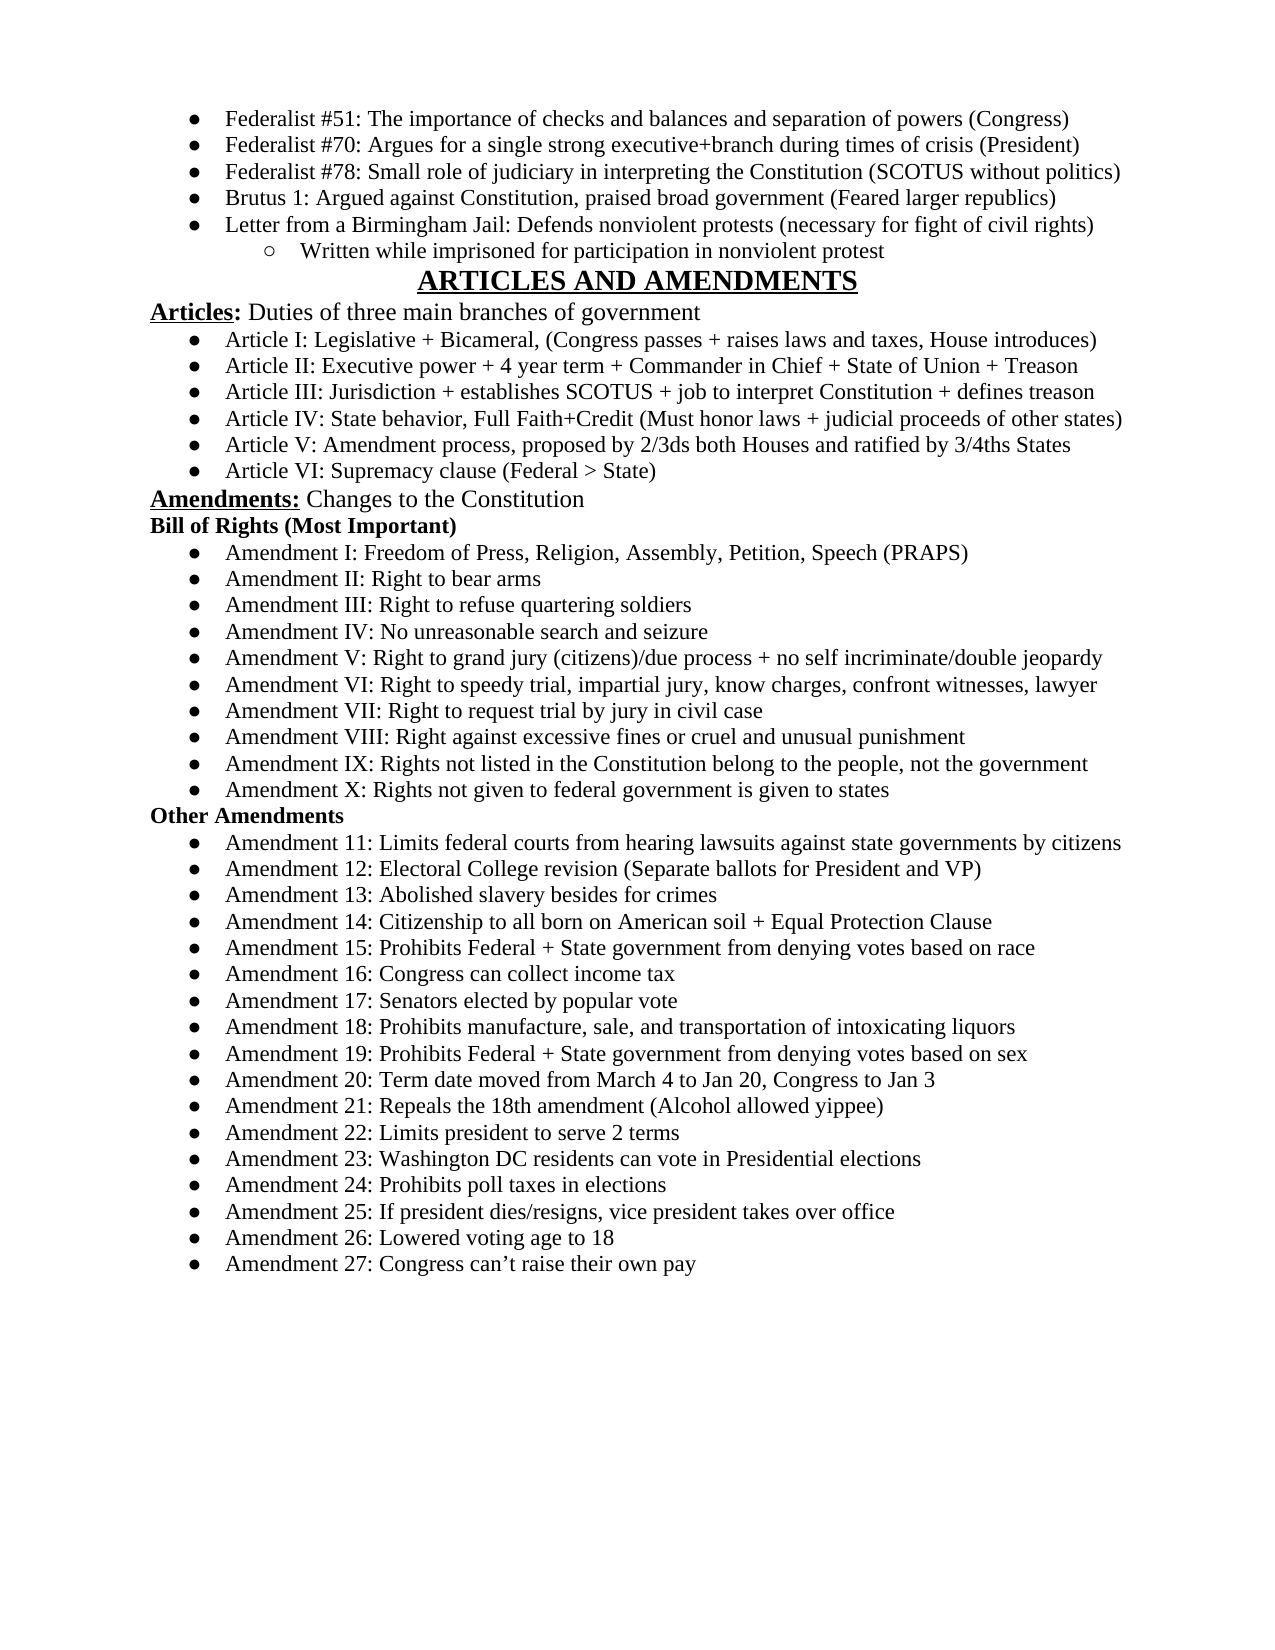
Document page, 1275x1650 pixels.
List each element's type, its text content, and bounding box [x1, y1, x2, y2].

list Amendment 19: Prohibits Federal + State government from denying votes based on sex [187, 1039, 1125, 1066]
list Amendment 23: Washington DC residents can vote in Presidential elections [187, 1145, 1125, 1171]
list Amendment VI: Right to speedy trial, impartial jury, know charges, confront witnesses, lawyer [187, 671, 1125, 697]
list Amendment 11: Limits federal courts from hearing lawsuits against state governments by citizens [187, 829, 1125, 855]
list Amendment III: Right to refuse quartering soldiers [187, 592, 1125, 618]
list Amendment VII: Right to request trial by jury in civil case [187, 697, 1125, 723]
list Federalist #78: Small role of judiciary in interpreting the Constitution (SCOTUS without politics) [187, 158, 1125, 184]
text Amendments: Changes to the Constitution [150, 484, 1125, 512]
list Amendment X: Rights not given to federal government is given to states [187, 776, 1125, 802]
list Amendment II: Right to bear arms [187, 565, 1125, 592]
list Amendment 25: If president dies/resigns, vice president takes over office [187, 1198, 1125, 1224]
list Amendment 15: Prohibits Federal + State government from denying votes based on race [187, 934, 1125, 961]
list Amendment 18: Prohibits manufacture, sale, and transportation of intoxicating liquors [187, 1013, 1125, 1039]
list Brutus 1: Argued against Constitution, praised broad government (Feared larger republics) [187, 184, 1125, 211]
list Federalist #51: The importance of checks and balances and separation of powers (Congress) [187, 105, 1125, 132]
text Articles: Duties of three main branches of government [150, 297, 1125, 326]
list Article V: Amendment process, proposed by 2/3ds both Houses and ratified by 3/4ths States [187, 431, 1125, 457]
list Article VI: Supremacy clause (Federal > State) [187, 457, 1125, 484]
list Letter from a Birmingham Jail: Defends nonviolent protests (necessary for fight of civil rights) [187, 211, 1125, 237]
list Article II: Executive power + 4 year term + Commander in Chief + State of Union + Treason [187, 352, 1125, 378]
list Amendment I: Freedom of Press, Religion, Assembly, Petition, Speech (PRAPS) [187, 539, 1125, 565]
text Other Amendments [150, 802, 1125, 829]
list Federalist #70: Argues for a single strong executive+branch during times of crisis (President) [187, 132, 1125, 158]
list Amendment 24: Prohibits poll taxes in elections [187, 1171, 1125, 1198]
text Bill of Rights (Most Important) [150, 512, 1125, 539]
list Amendment 16: Congress can collect income tax [187, 961, 1125, 987]
list Amendment V: Right to grand jury (citizens)/due process + no self incriminate/double jeopardy [187, 644, 1125, 671]
list Amendment VIII: Right against excessive fines or cruel and unusual punishment [187, 723, 1125, 750]
list Written while imprisoned for participation in nonviolent protest [262, 237, 1125, 263]
list Amendment 14: Citizenship to all born on American soil + Equal Protection Clause [187, 908, 1125, 934]
list Amendment 13: Abolished slavery besides for crimes [187, 881, 1125, 908]
text ARTICLES AND AMENDMENTS [150, 263, 1125, 297]
list Amendment 17: Senators elected by popular vote [187, 987, 1125, 1013]
list Amendment IX: Rights not listed in the Constitution belong to the people, not the government [187, 750, 1125, 776]
list Amendment 20: Term date moved from March 4 to Jan 20, Congress to Jan 3 [187, 1066, 1125, 1092]
list Amendment 21: Repeals the 18th amendment (Alcohol allowed yippee) [187, 1092, 1125, 1119]
list Article III: Jurisdiction + establishes SCOTUS + job to interpret Constitution + defines treason [187, 378, 1125, 405]
list Amendment 26: Lowered voting age to 18 [187, 1224, 1125, 1250]
list Amendment 27: Congress can’t raise their own pay [187, 1250, 1125, 1277]
list Amendment 22: Limits president to serve 2 terms [187, 1119, 1125, 1145]
list Amendment 12: Electoral College revision (Separate ballots for President and VP) [187, 855, 1125, 881]
list Article IV: State behavior, Full Faith+Credit (Must honor laws + judicial proceeds of other states) [187, 405, 1125, 431]
list Amendment IV: No unreasonable search and seizure [187, 618, 1125, 644]
list Article I: Legislative + Bicameral, (Congress passes + raises laws and taxes, House introduces) [187, 326, 1125, 352]
